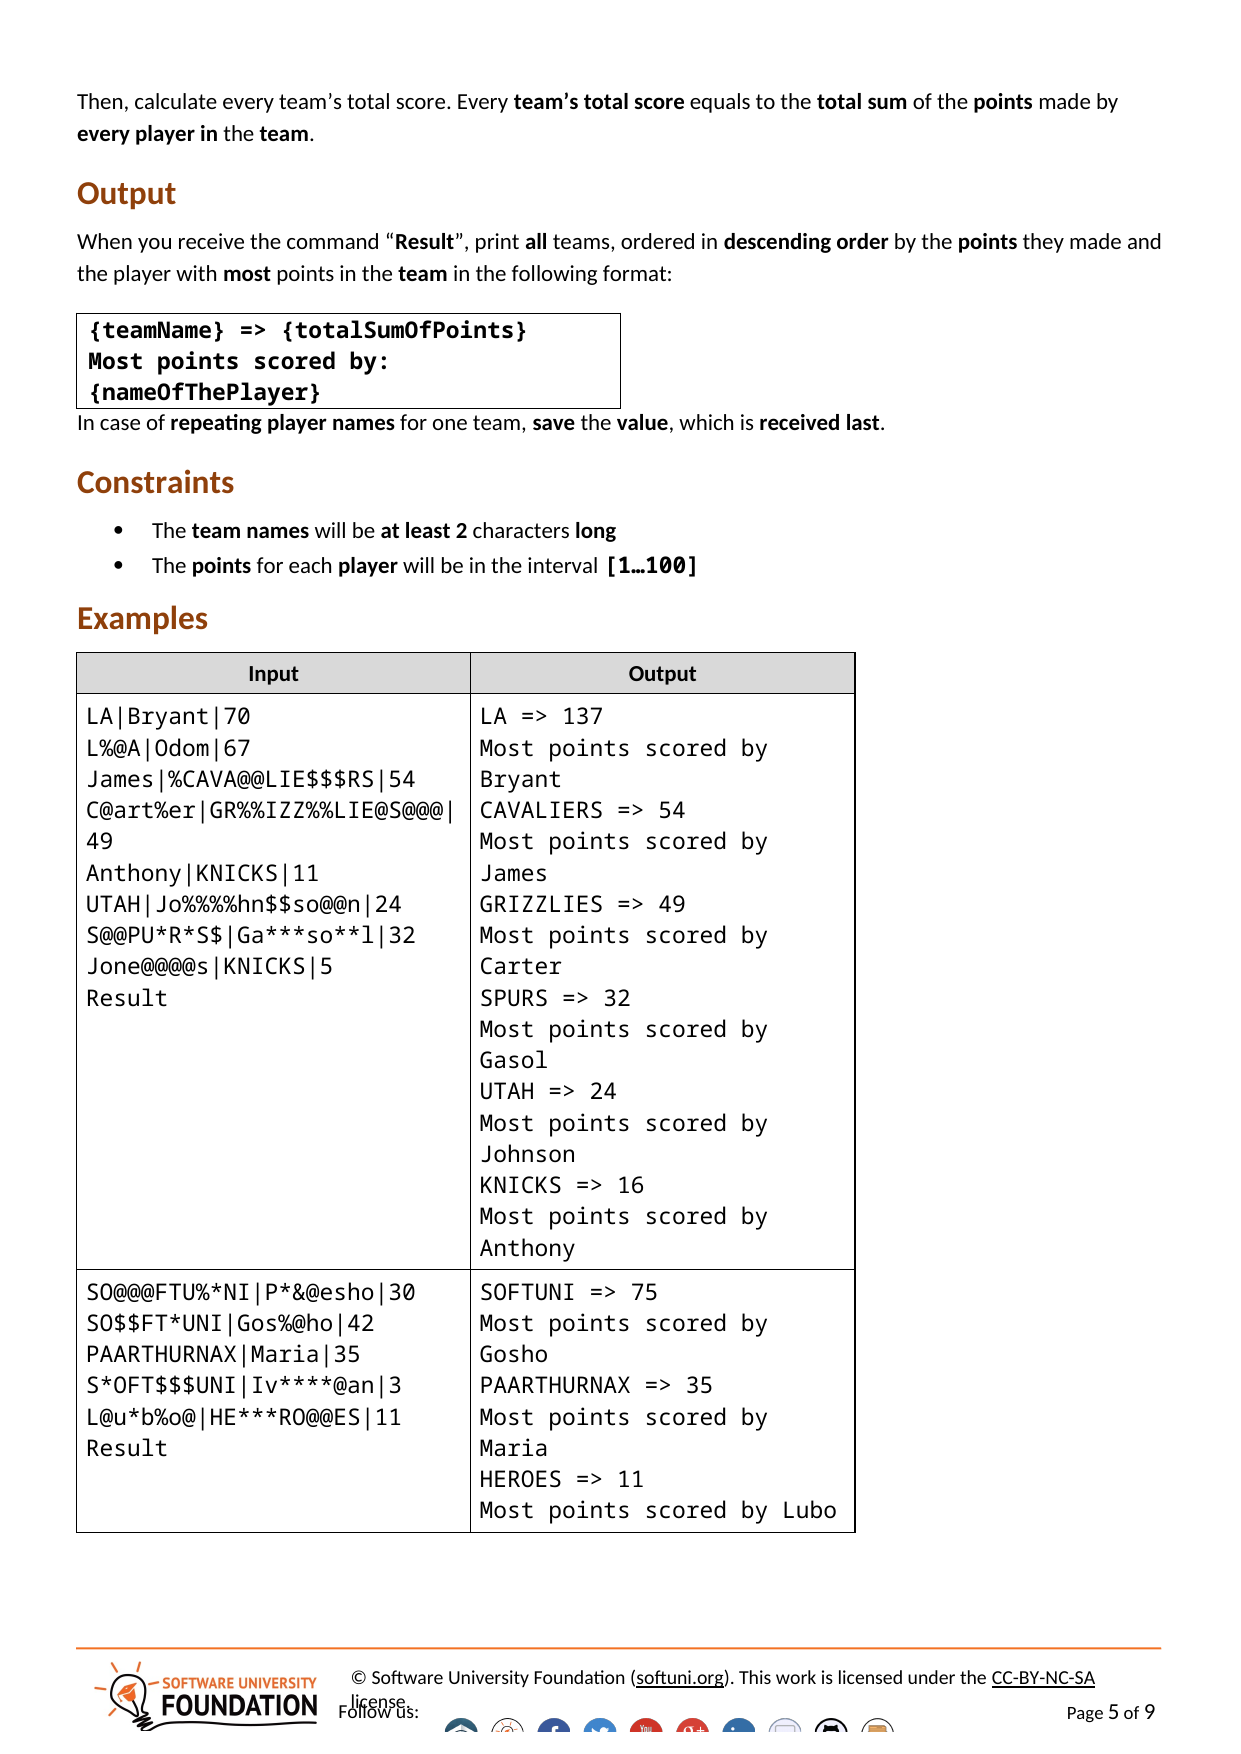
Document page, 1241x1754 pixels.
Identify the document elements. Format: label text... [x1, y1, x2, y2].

picture [629, 1718, 663, 1732]
table_cell LA => 137 Most points scored by Bryant CAVALIERS => 54 Most points scored by James GRIZZLIES => 49 Most points scored by Carter SPURS => 32 Most points scored by Gasol UTAH => 24 Most points scored by Johnson KNICKS => 16 Most points scored by Anthony [471, 694, 854, 1269]
text When you receive the command “Result”, print all teams, ordered in descending order by the points they made and the player with most points in the team in the following format: [77, 227, 1163, 288]
picture [537, 1718, 570, 1732]
table_cell LA|Bryant|70 L%@A|Odom|67 James|%CAVA@@LIE$$$RS|54 C@art%er|GR%%IZZ%%LIE@S@@@|49 Anthony|KNICKS|11 UTAH|Jo%%%%hn$$so@@n|24 S@@PU*R*S$|Ga***so**l|32 Jone@@@@s|KNICKS|5 Result [77, 694, 470, 1269]
picture [676, 1718, 709, 1732]
picture [861, 1718, 894, 1732]
picture [768, 1718, 802, 1732]
picture [93, 1661, 317, 1731]
list The points for each player will be in the interval [1…100] [114, 549, 1163, 580]
subtitle Examples [77, 597, 1163, 638]
list The team names will be at least 2 characters long [114, 517, 1163, 544]
text In case of repeating player names for one team, save the value, which is received last. [77, 408, 1163, 436]
table_cell SO@@@FTU%*NI|P*&@esho|30 SO$$FT*UNI|Gos%@ho|42 PAARTHURNAX|Maria|35 S*OFT$$$UNI|Iv****@an|3 L@u*b%o@|HE***RO@@ES|11 Result [77, 1270, 470, 1532]
table_header Input [77, 653, 470, 693]
subtitle Output [77, 172, 1163, 213]
picture [444, 1718, 478, 1732]
picture [814, 1718, 848, 1732]
table_cell SOFTUNI => 75 Most points scored by Gosho PAARTHURNAX => 35 Most points scored by Maria HEROES => 11 Most points scored by Lubo [471, 1270, 854, 1532]
subtitle Constraints [77, 461, 1163, 502]
text Then, calculate every team’s total score. Every team’s total score equals to the total sum of the points made by every player in the team. [77, 87, 1163, 147]
picture [491, 1718, 524, 1732]
table_header {teamName} => {totalSumOfPoints} Most points scored by: {nameOfThePlayer} [77, 314, 620, 407]
table_header Output [471, 653, 854, 693]
picture [583, 1718, 617, 1732]
picture [722, 1718, 755, 1732]
